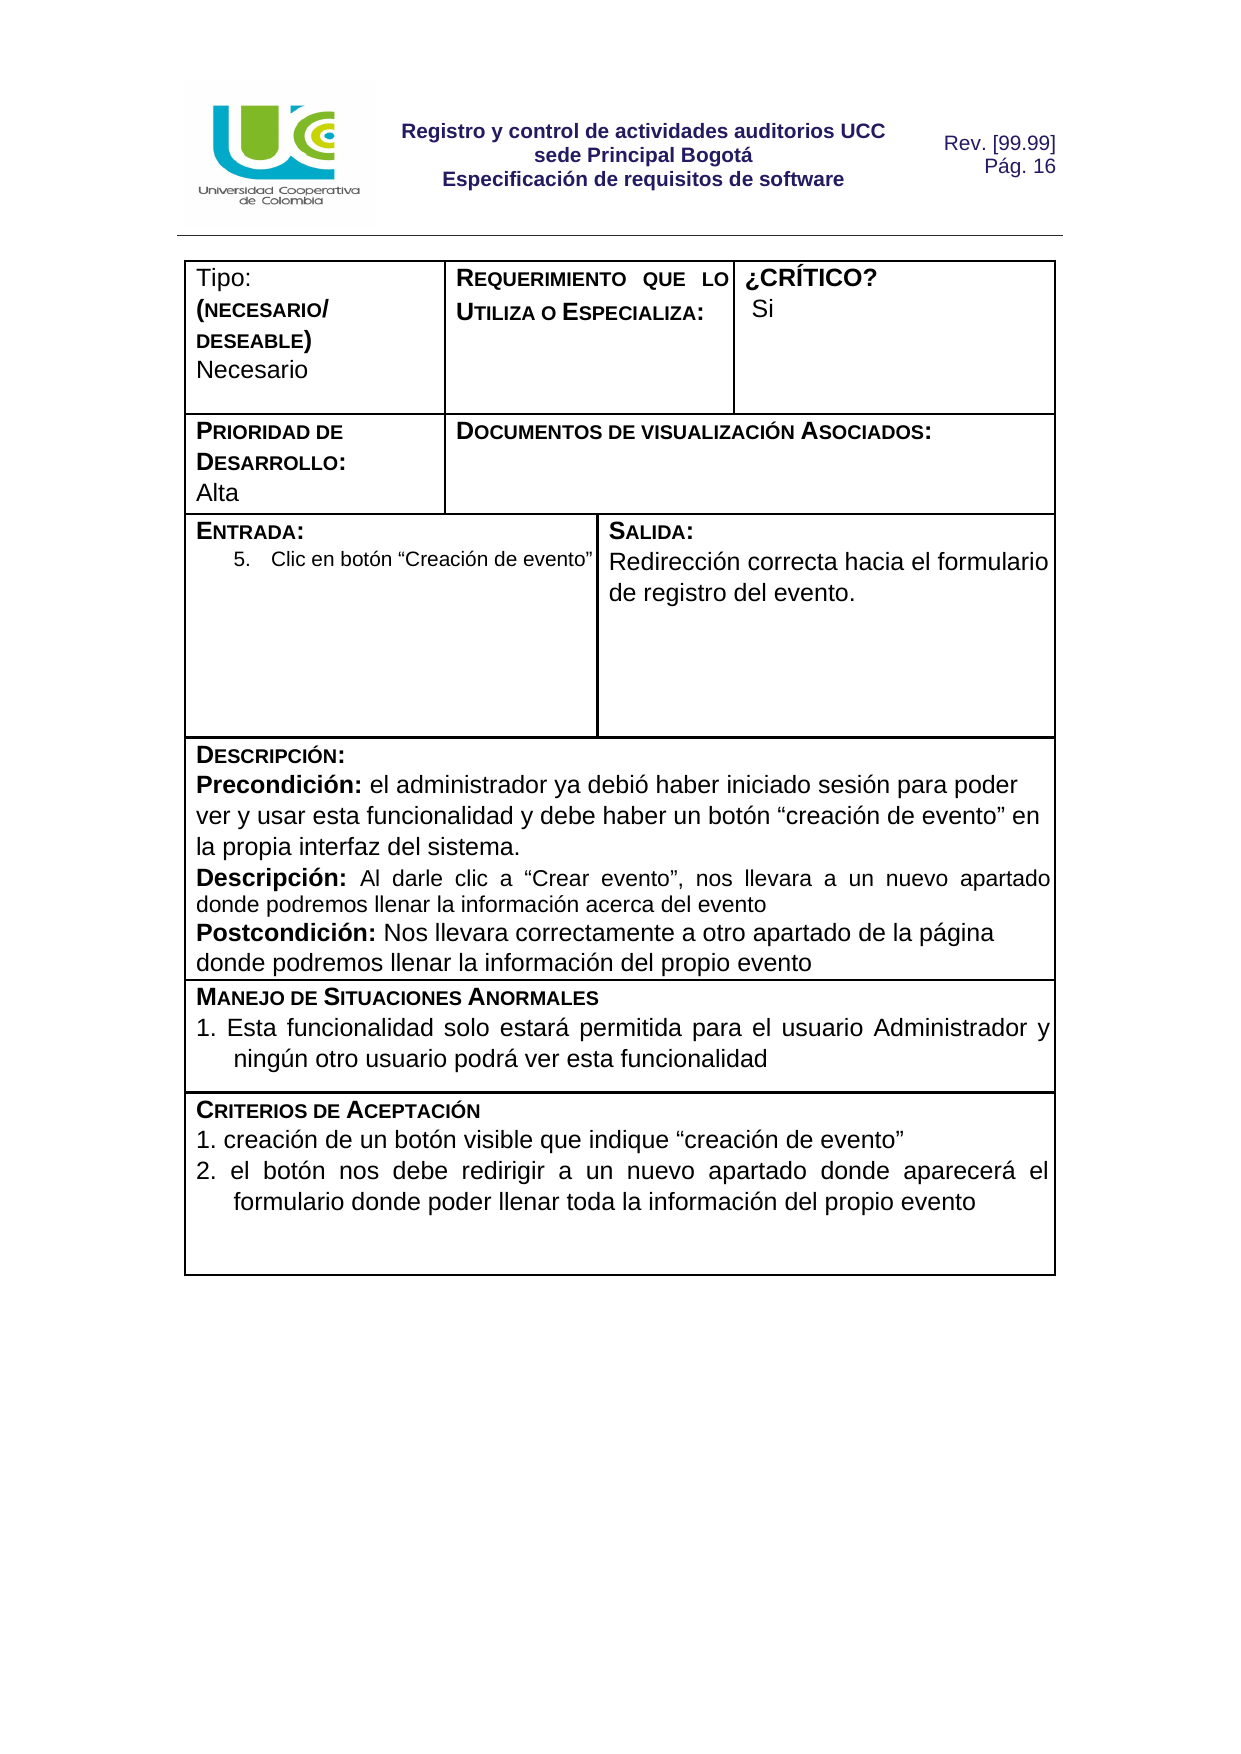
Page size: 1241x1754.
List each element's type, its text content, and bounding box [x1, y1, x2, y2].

table_cell MANEJO DE SITUACIONES ANORMALES 1. Esta funcionalidad solo estará permitida para el usuario Administrador y ningún otro usuario podrá ver esta funcionalidad [186, 981, 1054, 1091]
table_cell SALIDA: Redirección correcta hacia el formulario de registro del evento. [599, 515, 1054, 736]
table_cell ENTRADA: Clic en botón “Creación de evento” [186, 515, 596, 736]
table_cell Tipo: (NECESARIO/DESEABLE) Necesario [186, 262, 444, 413]
table_cell DOCUMENTOS DE VISUALIZACIÓN ASOCIADOS: [446, 415, 1054, 513]
picture [184, 81, 375, 228]
table_cell CRITERIOS DE ACEPTACIÓN 1. creación de un botón visible que indique “creación de evento” 2. el botón nos debe redirigir a un nuevo apartado donde aparecerá el formulario donde poder llenar toda la información del propio evento [186, 1094, 1054, 1274]
table_cell PRIORIDAD DE DESARROLLO: Alta [186, 415, 444, 513]
table_cell DESCRIPCIÓN: Precondición: el administrador ya debió haber iniciado sesión para poder ver y usar esta funcionalidad y debe haber un botón “creación de evento” en la propia interfaz del sistema. Descripción: Al darle clic a “Crear evento”, nos llevara a un nuevo apartado donde podremos llenar la información acerca del evento Postcondición: Nos llevara correctamente a otro apartado de la página donde podremos llenar la información del propio evento [186, 739, 1054, 979]
table_cell ¿CRÍTICO? Si [735, 262, 1054, 413]
table_cell REQUERIMIENTO QUE LO UTILIZA O ESPECIALIZA: [446, 262, 733, 413]
